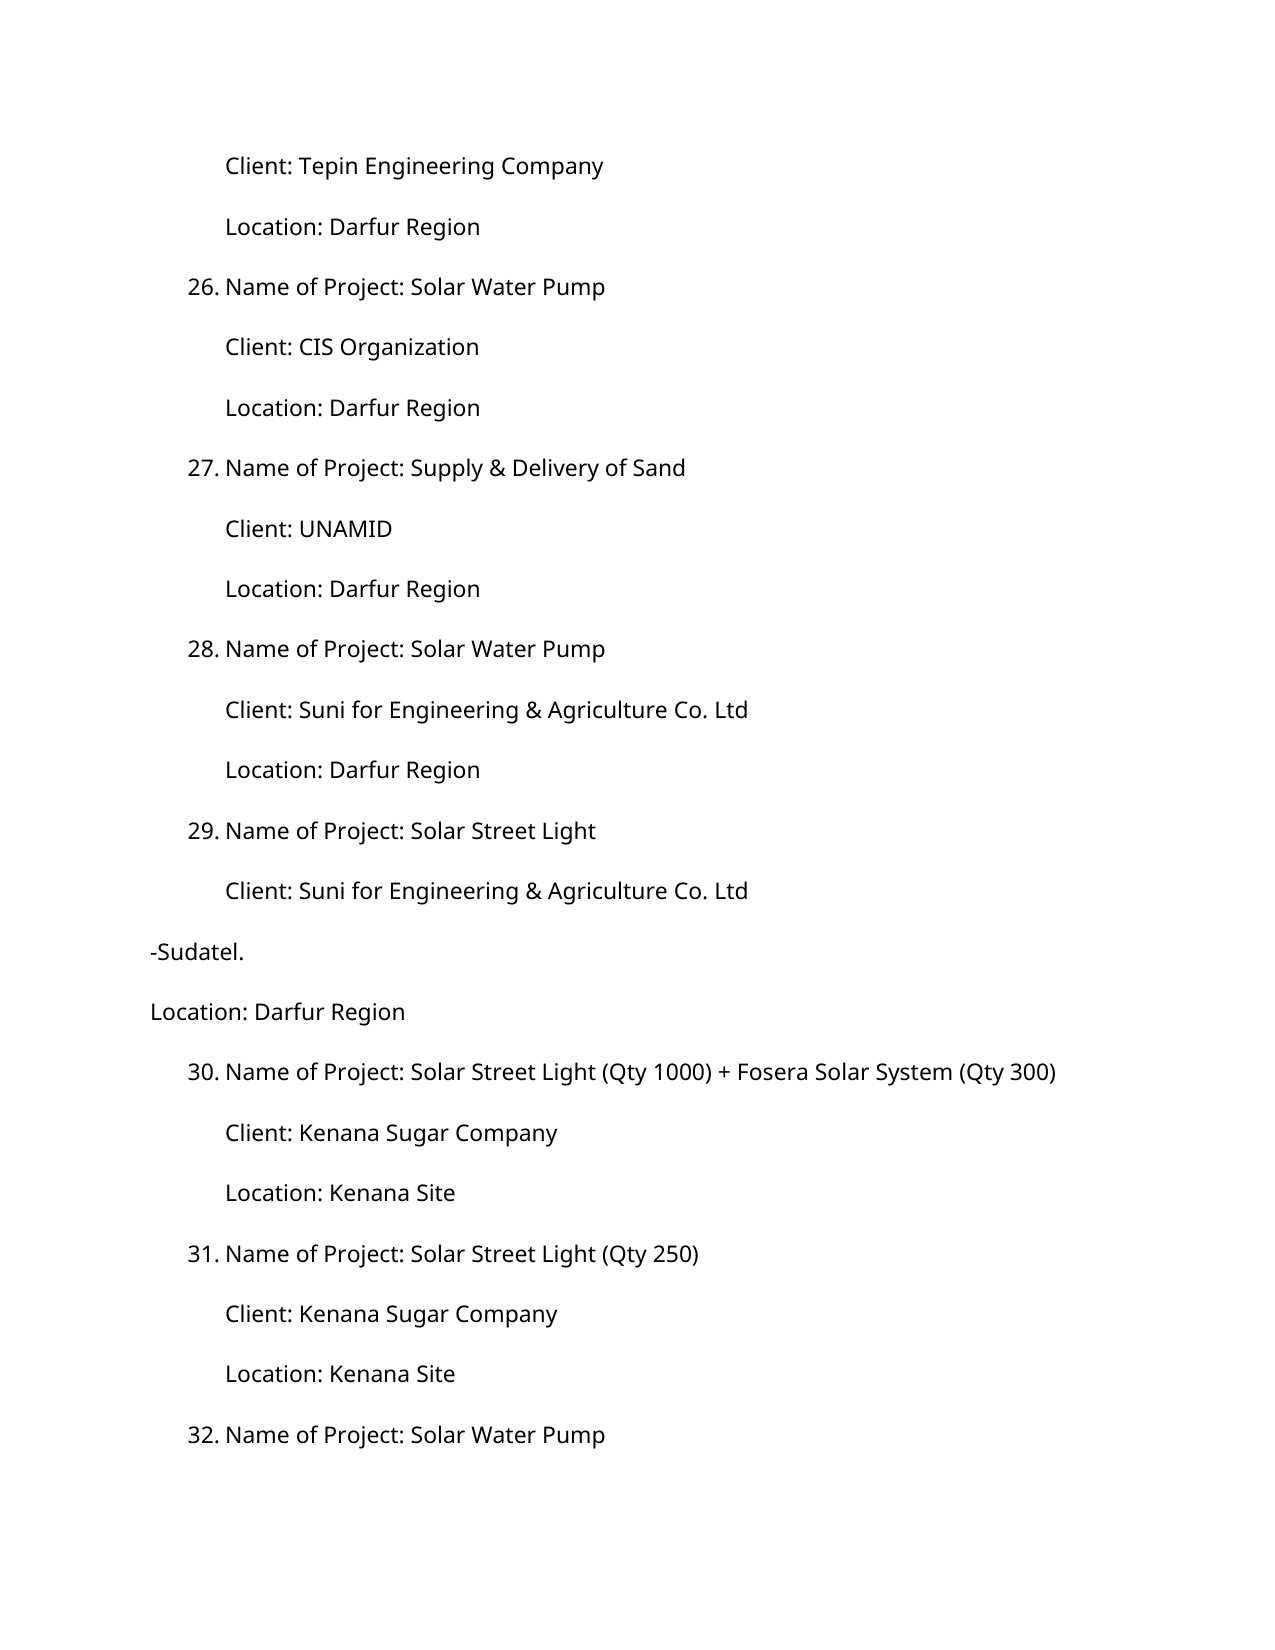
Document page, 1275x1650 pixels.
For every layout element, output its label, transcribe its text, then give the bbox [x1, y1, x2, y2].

text Location: Kenana Site [225, 1358, 1125, 1389]
text Client: Kenana Sugar Company [225, 1117, 1125, 1148]
list Name of Project: Solar Street Light (Qty 250) [187, 1237, 1125, 1269]
text Client: Suni for Engineering & Agriculture Co. Ltd [225, 875, 1125, 906]
text Location: Kenana Site [225, 1177, 1125, 1208]
text Client: Tepin Engineering Company [225, 150, 1125, 181]
text Location: Darfur Region [225, 392, 1125, 423]
text Client: Kenana Sugar Company [225, 1298, 1125, 1329]
text Client: UNAMID [225, 512, 1125, 544]
text Client: Suni for Engineering & Agriculture Co. Ltd [225, 694, 1125, 725]
text -Sudatel. [150, 935, 1125, 967]
list Name of Project: Solar Water Pump [187, 633, 1125, 664]
text Location: Darfur Region [150, 996, 1125, 1027]
text Location: Darfur Region [225, 210, 1125, 242]
list Name of Project: Solar Street Light [187, 814, 1125, 846]
text Location: Darfur Region [225, 573, 1125, 604]
list Name of Project: Solar Street Light (Qty 1000) + Fosera Solar System (Qty 300) [187, 1056, 1125, 1087]
text Location: Darfur Region [225, 754, 1125, 785]
list Name of Project: Supply & Delivery of Sand [187, 452, 1125, 483]
list Name of Project: Solar Water Pump [187, 1419, 1125, 1450]
text Client: CIS Organization [225, 331, 1125, 362]
list Name of Project: Solar Water Pump [187, 271, 1125, 302]
